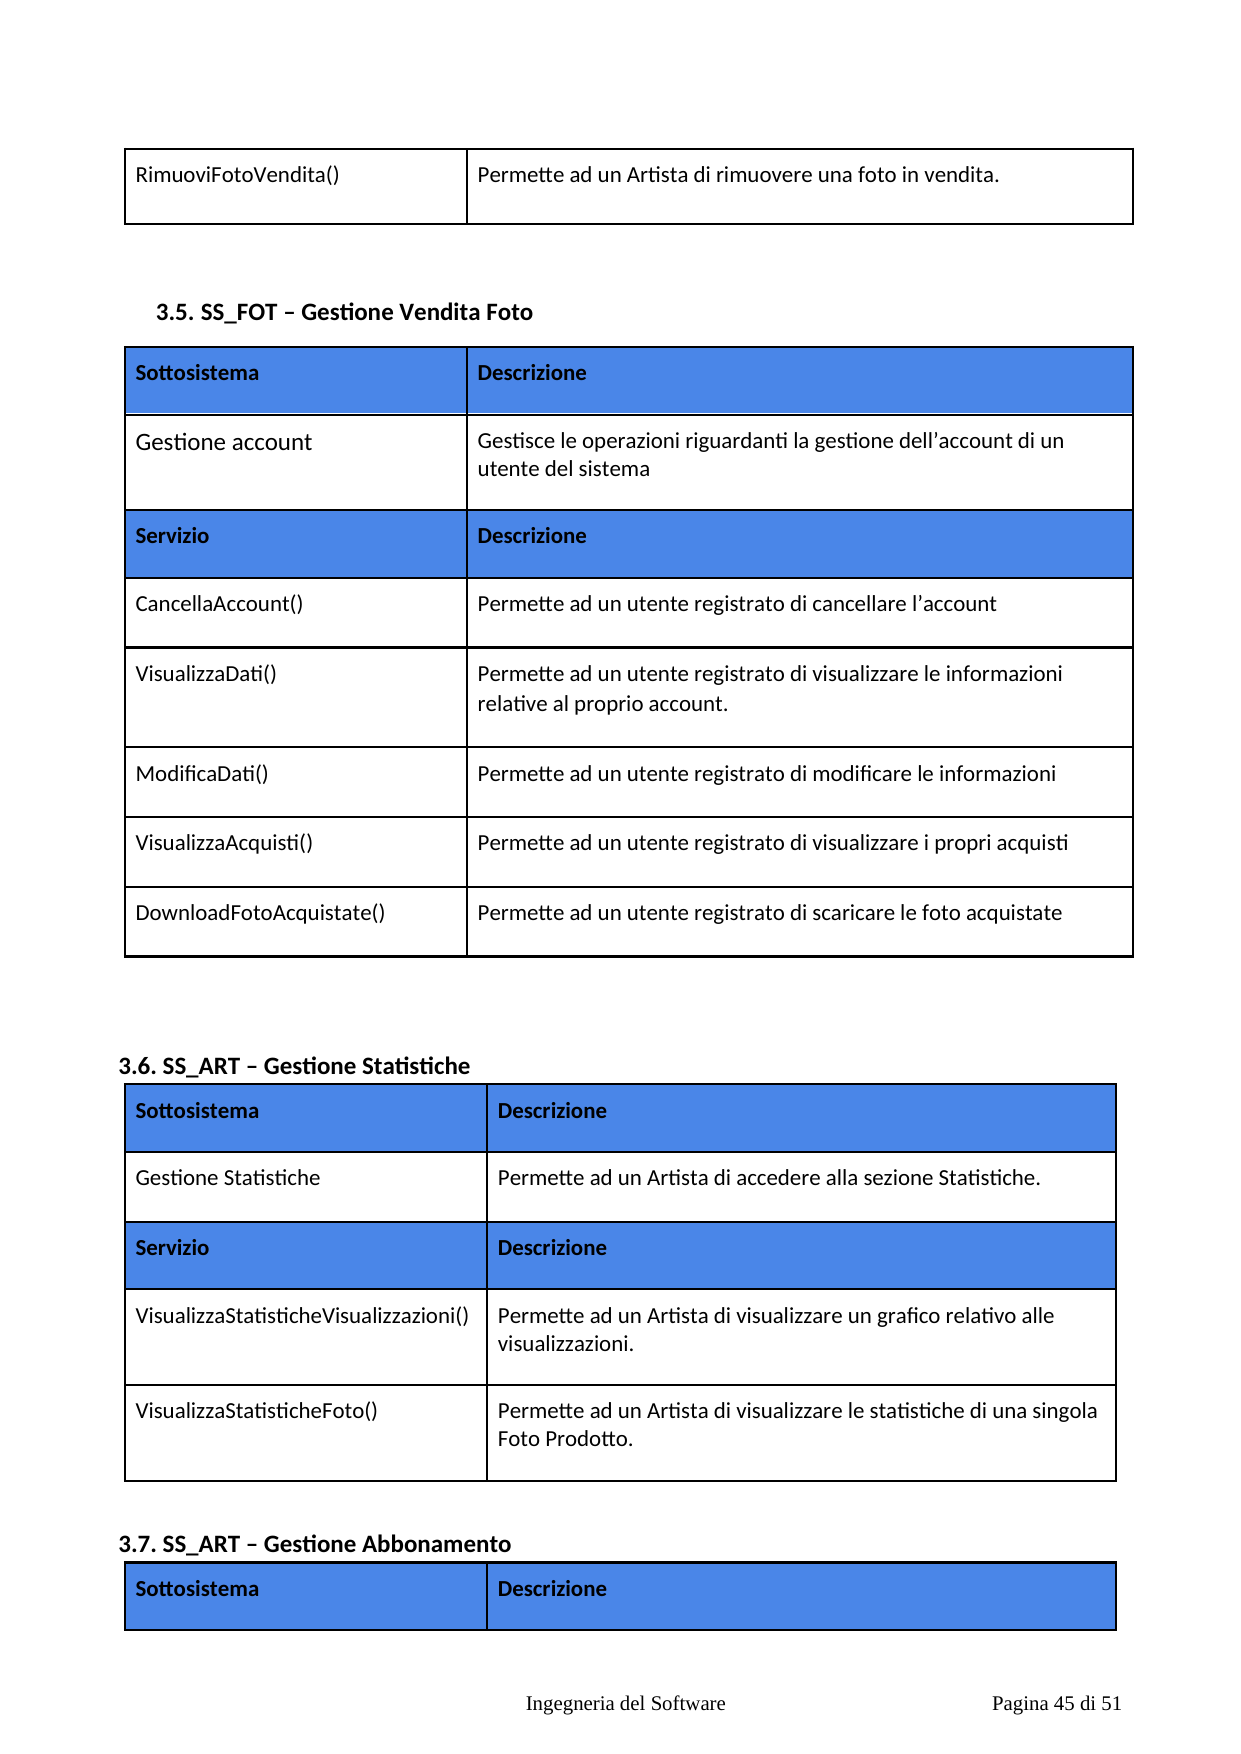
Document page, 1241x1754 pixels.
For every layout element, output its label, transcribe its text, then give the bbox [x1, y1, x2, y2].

table_header Sottosistema [126, 1564, 486, 1629]
table_cell Permette ad un Artista di visualizzare un grafico relativo alle visualizzazioni. [488, 1290, 1115, 1384]
table_cell VisualizzaDati() [126, 649, 466, 746]
table_cell Permette ad un Artista di rimuovere una foto in vendita. [468, 150, 1132, 223]
table_cell VisualizzaStatisticheVisualizzazioni() [126, 1290, 486, 1384]
table_cell DownloadFotoAcquistate() [126, 888, 466, 955]
table_cell Servizio [126, 1223, 486, 1288]
table_cell Gestione account [126, 416, 466, 509]
table_cell Permette ad un Artista di accedere alla sezione Statistiche. [488, 1153, 1115, 1221]
table_cell Permette ad un utente registrato di modificare le informazioni [468, 748, 1132, 816]
table_header Sottosistema [126, 1085, 486, 1151]
table_header Descrizione [488, 1085, 1115, 1151]
table_cell Permette ad un utente registrato di scaricare le foto acquistate [468, 888, 1132, 955]
table_cell ModificaDati() [126, 748, 466, 816]
table_cell Permette ad un utente registrato di visualizzare le informazioni relative al proprio account. [468, 649, 1132, 746]
table_cell CancellaAccount() [126, 579, 466, 646]
table_cell Permette ad un utente registrato di visualizzare i propri acquisti [468, 818, 1132, 886]
table_cell VisualizzaAcquisti() [126, 818, 466, 886]
list SS_FOT – Gestione Vendita Foto [156, 296, 1122, 327]
table_header Descrizione [488, 1564, 1115, 1629]
table_cell Permette ad un utente registrato di cancellare l’account [468, 579, 1132, 646]
table_cell VisualizzaStatisticheFoto() [126, 1386, 486, 1479]
table_header Descrizione [468, 348, 1132, 413]
table_cell RimuoviFotoVendita() [126, 150, 466, 223]
table_cell Servizio [126, 511, 466, 577]
subtitle 3.6. SS_ART – Gestione Statistiche [118, 1050, 1122, 1081]
table_cell Gestione Statistiche [126, 1153, 486, 1221]
table_cell Descrizione [488, 1223, 1115, 1288]
table_cell Descrizione [468, 511, 1132, 577]
table_cell Permette ad un Artista di visualizzare le statistiche di una singola Foto Prodotto. [488, 1386, 1115, 1479]
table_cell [468, 416, 1132, 509]
table_header Sottosistema [126, 348, 466, 413]
subtitle 3.7. SS_ART – Gestione Abbonamento [118, 1528, 1122, 1559]
